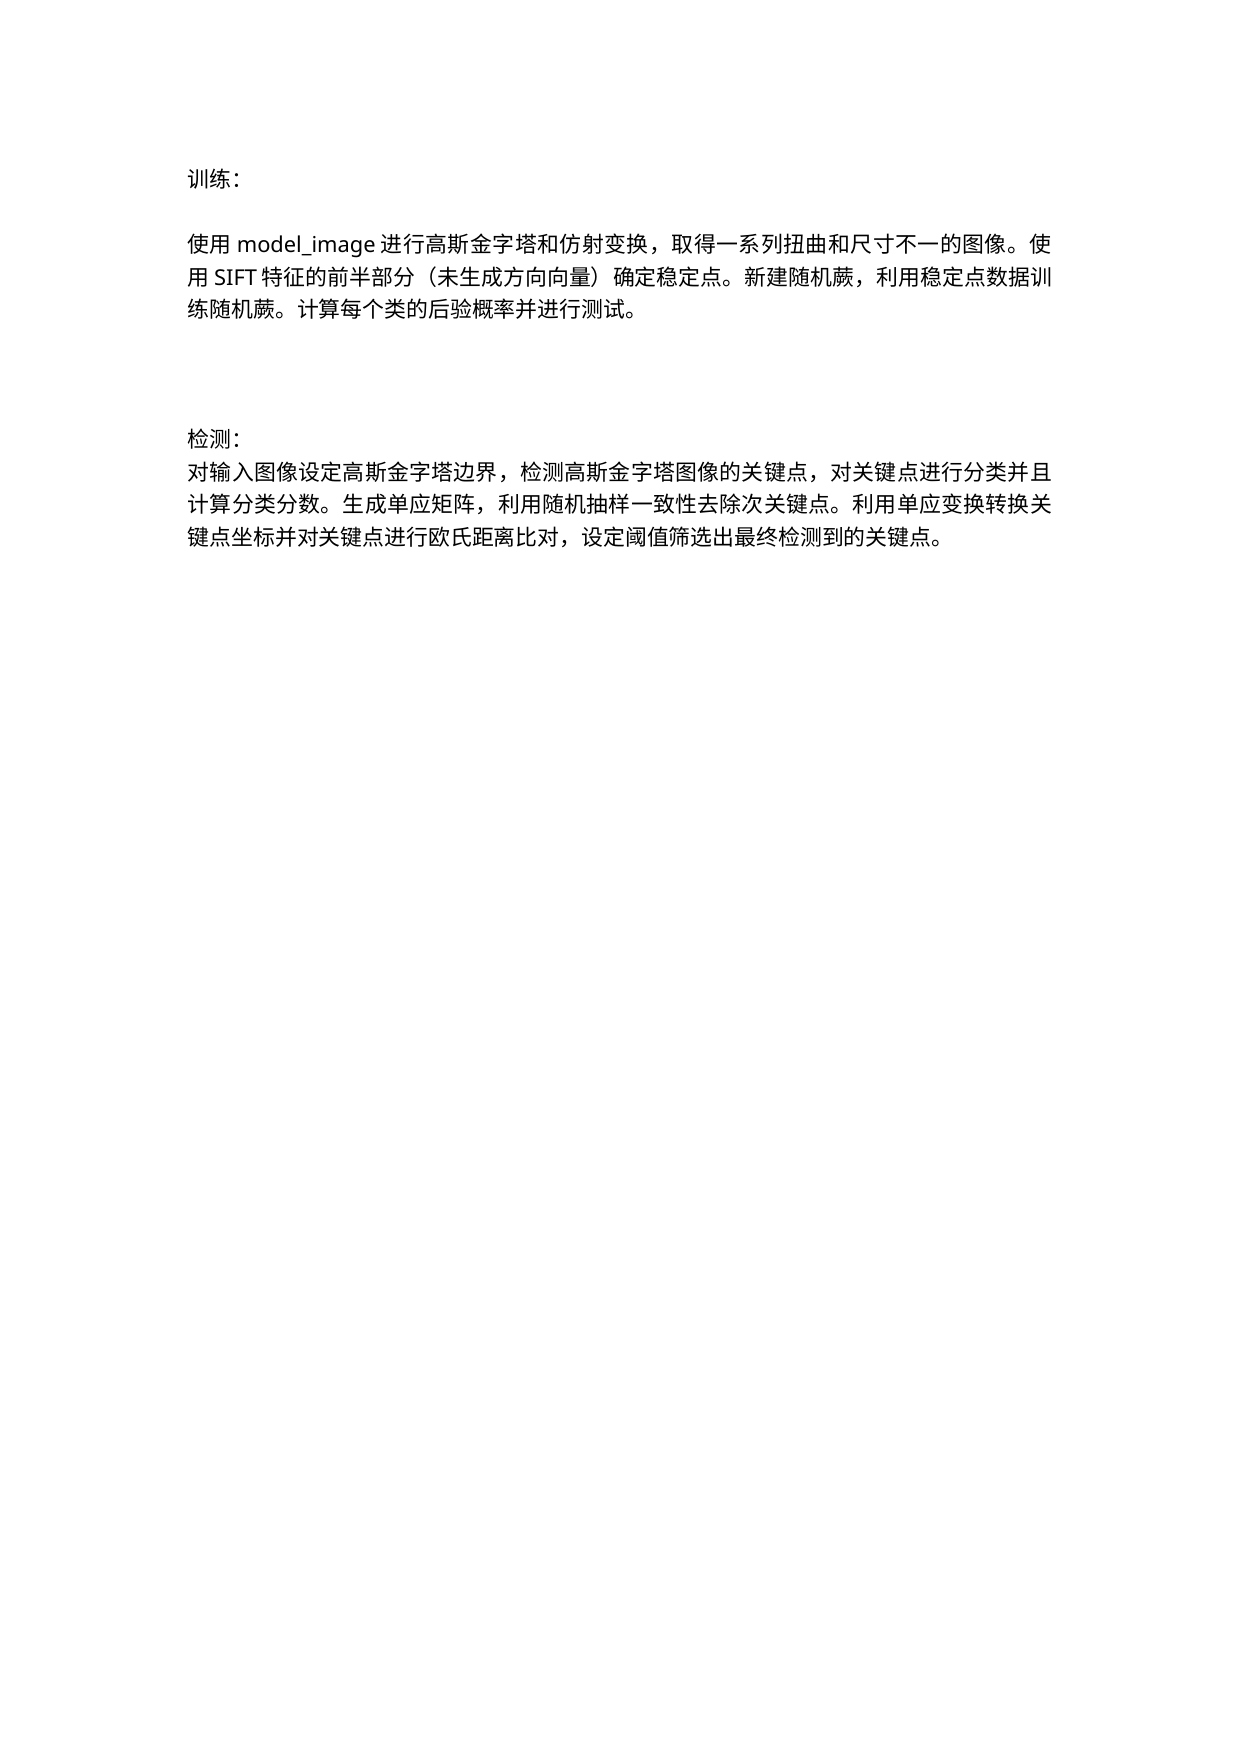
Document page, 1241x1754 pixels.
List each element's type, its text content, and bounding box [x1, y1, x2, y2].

text 使用model_image进行高斯金字塔和仿射变换，取得一系列扭曲和尺寸不一的图像。使用SIFT特征的前半部分（未生成方向向量）确定稳定点。新建随机蕨，利用稳定点数据训练随机蕨。计算每个类的后验概率并进行测试。 [187, 227, 1053, 324]
text 检测： [187, 422, 1053, 454]
text 对输入图像设定高斯金字塔边界，检测高斯金字塔图像的关键点，对关键点进行分类并且计算分类分数。生成单应矩阵，利用随机抽样一致性去除次关键点。利用单应变换转换关键点坐标并对关键点进行欧氏距离比对，设定阈值筛选出最终检测到的关键点。 [187, 454, 1053, 552]
text 训练： [187, 162, 1053, 194]
